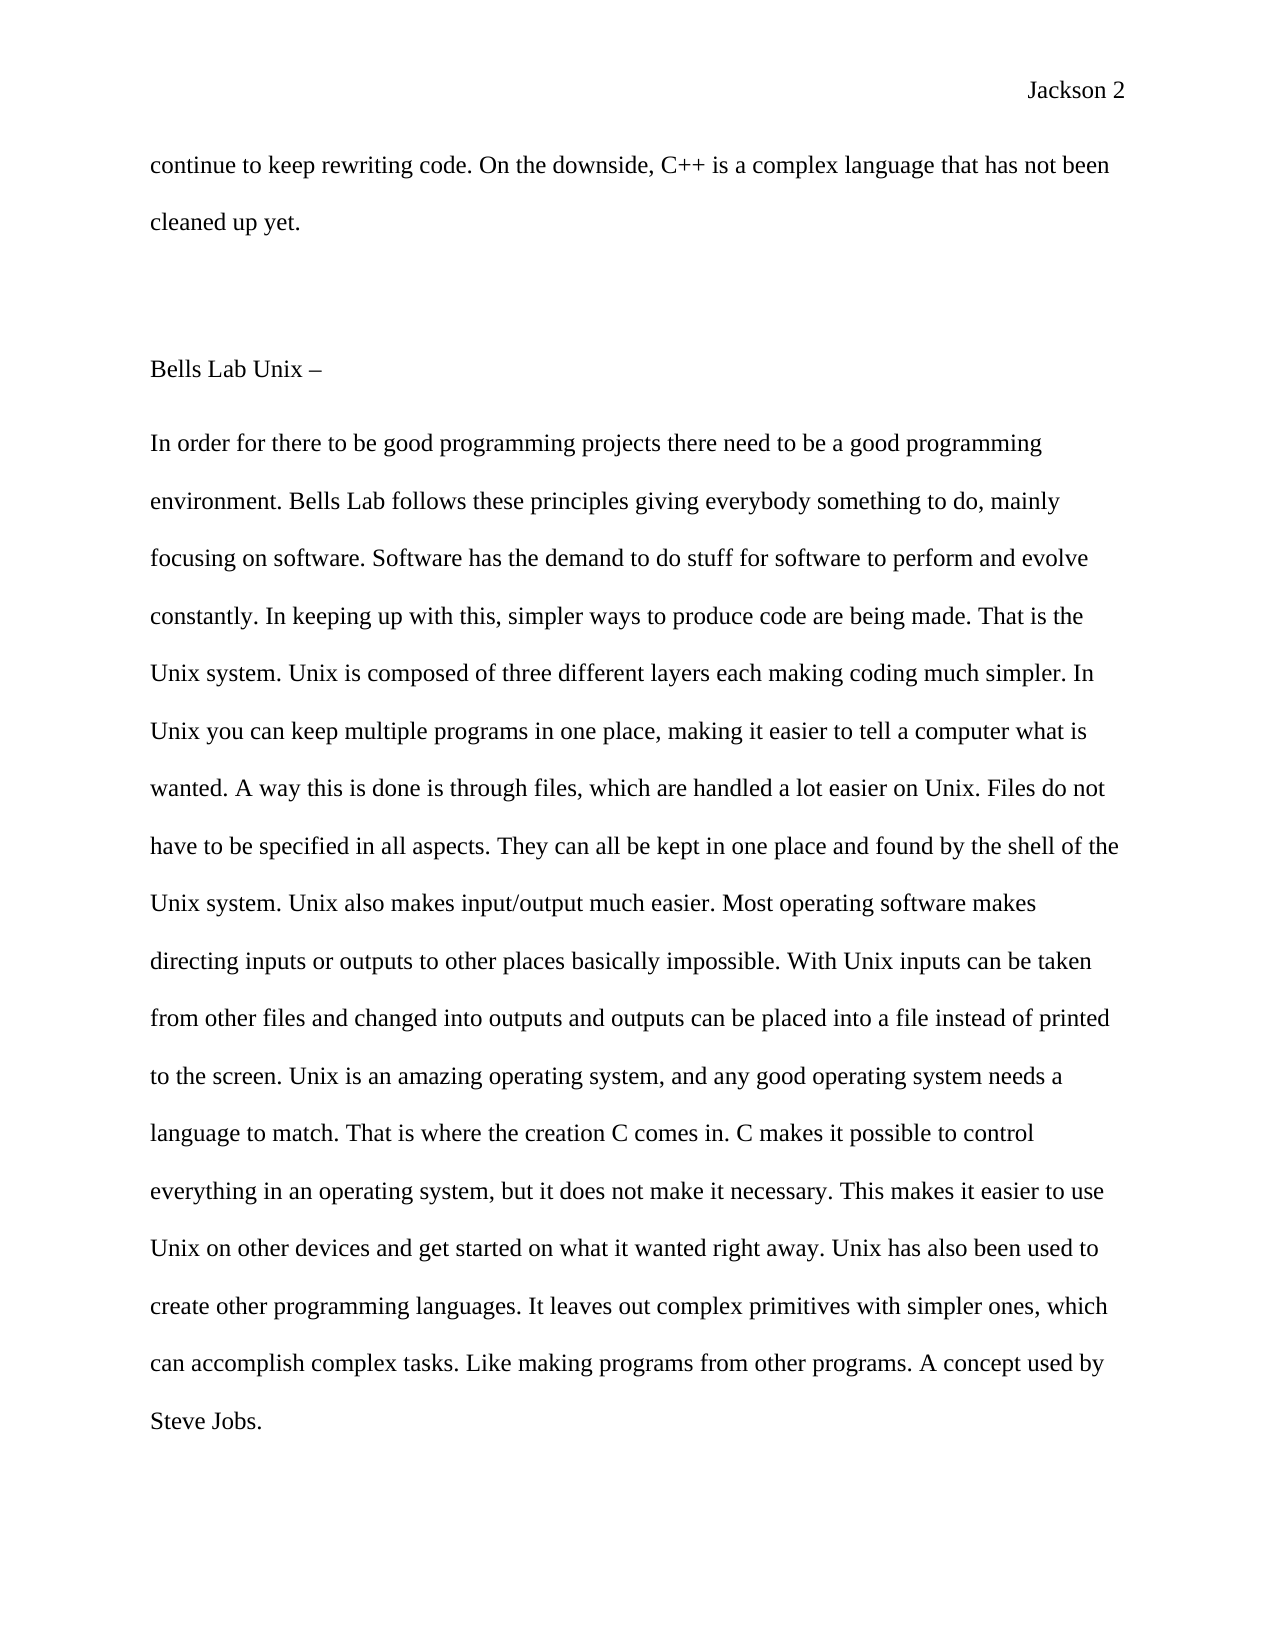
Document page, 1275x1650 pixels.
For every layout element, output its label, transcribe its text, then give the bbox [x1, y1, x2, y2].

text Bells Lab Unix – [150, 354, 1125, 383]
text In order for there to be good programming projects there need to be a good programming environment. Bells Lab follows these principles giving everybody something to do, mainly focusing on software. Software has the demand to do stuff for software to perform and evolve constantly. In keeping up with this, simpler ways to produce code are being made. That is the Unix system. Unix is composed of three different layers each making coding much simpler. In Unix you can keep multiple programs in one place, making it easier to tell a computer what is wanted. A way this is done is through files, which are handled a lot easier on Unix. Files do not have to be specified in all aspects. They can all be kept in one place and found by the shell of the Unix system. Unix also makes input/output much easier. Most operating software makes directing inputs or outputs to other places basically impossible. With Unix inputs can be taken from other files and changed into outputs and outputs can be placed into a file instead of printed to the screen. Unix is an amazing operating system, and any good operating system needs a language to match. That is where the creation C comes in. C makes it possible to control everything in an operating system, but it does not make it necessary. This makes it easier to use Unix on other devices and get started on what it wanted right away. Unix has also been used to create other programming languages. It leaves out complex primitives with simpler ones, which can accomplish complex tasks. Like making programs from other programs. A concept used by Steve Jobs. [150, 428, 1125, 1435]
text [150, 150, 1125, 236]
